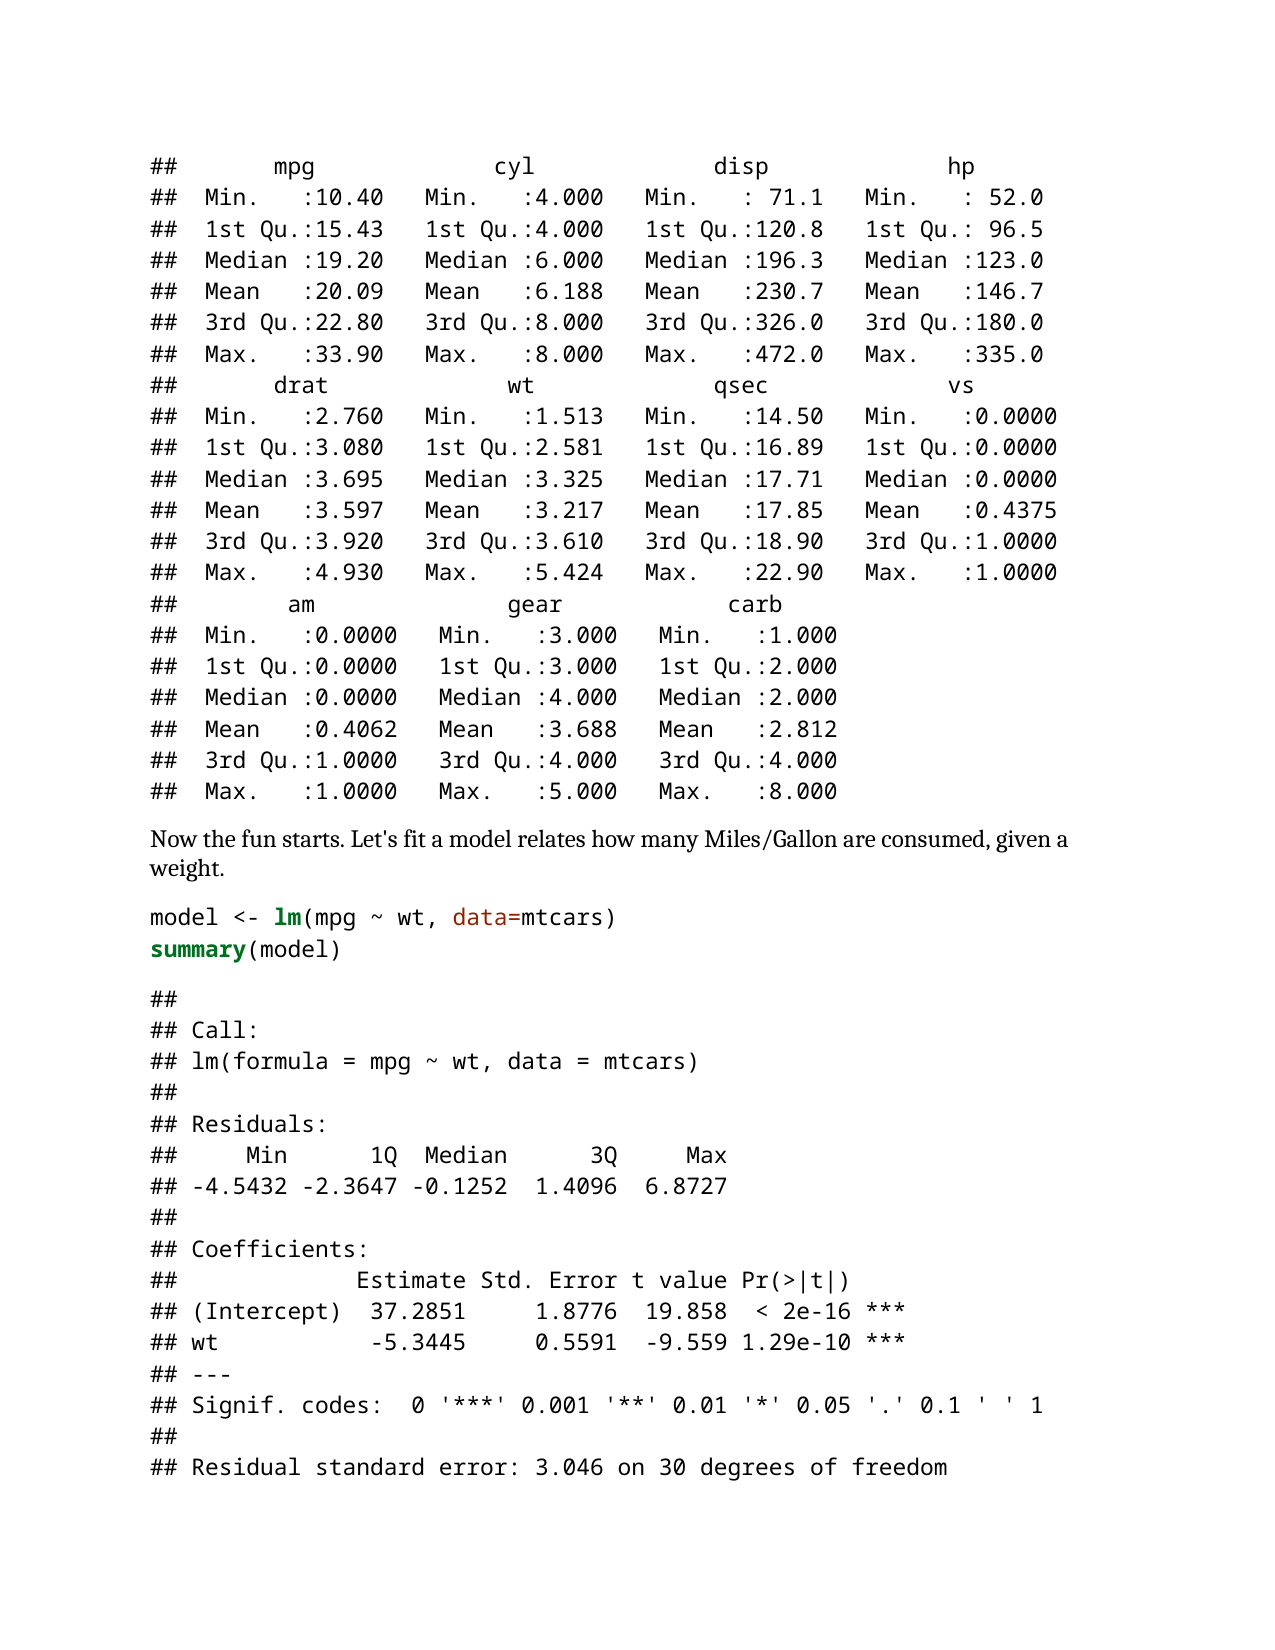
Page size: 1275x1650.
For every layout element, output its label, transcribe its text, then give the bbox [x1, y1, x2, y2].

text Now the fun starts. Let's fit a model relates how many Miles/Gallon are consumed, given a weight. [150, 825, 1125, 882]
text ## mpg cyl disp hp ## Min. :10.40 Min. :4.000 Min. : 71.1 Min. : 52.0 ## 1st Qu.:15.43 1st Qu.:4.000 1st Qu.:120.8 1st Qu.: 96.5 ## Median :19.20 Median :6.000 Median :196.3 Median :123.0 ## Mean :20.09 Mean :6.188 Mean :230.7 Mean :146.7 ## 3rd Qu.:22.80 3rd Qu.:8.000 3rd Qu.:326.0 3rd Qu.:180.0 ## Max. :33.90 Max. :8.000 Max. :472.0 Max. :335.0 ## drat wt qsec vs ## Min. :2.760 Min. :1.513 Min. :14.50 Min. :0.0000 ## 1st Qu.:3.080 1st Qu.:2.581 1st Qu.:16.89 1st Qu.:0.0000 ## Median :3.695 Median :3.325 Median :17.71 Median :0.0000 ## Mean :3.597 Mean :3.217 Mean :17.85 Mean :0.4375 ## 3rd Qu.:3.920 3rd Qu.:3.610 3rd Qu.:18.90 3rd Qu.:1.0000 ## Max. :4.930 Max. :5.424 Max. :22.90 Max. :1.0000 ## am gear carb ## Min. :0.0000 Min. :3.000 Min. :1.000 ## 1st Qu.:0.0000 1st Qu.:3.000 1st Qu.:2.000 ## Median :0.0000 Median :4.000 Median :2.000 ## Mean :0.4062 Mean :3.688 Mean :2.812 ## 3rd Qu.:1.0000 3rd Qu.:4.000 3rd Qu.:4.000 ## Max. :1.0000 Max. :5.000 Max. :8.000 [150, 150, 1125, 806]
text model <- lm(mpg ~ wt, data=mtcars) summary(model) [150, 901, 1125, 964]
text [150, 982, 1125, 1482]
